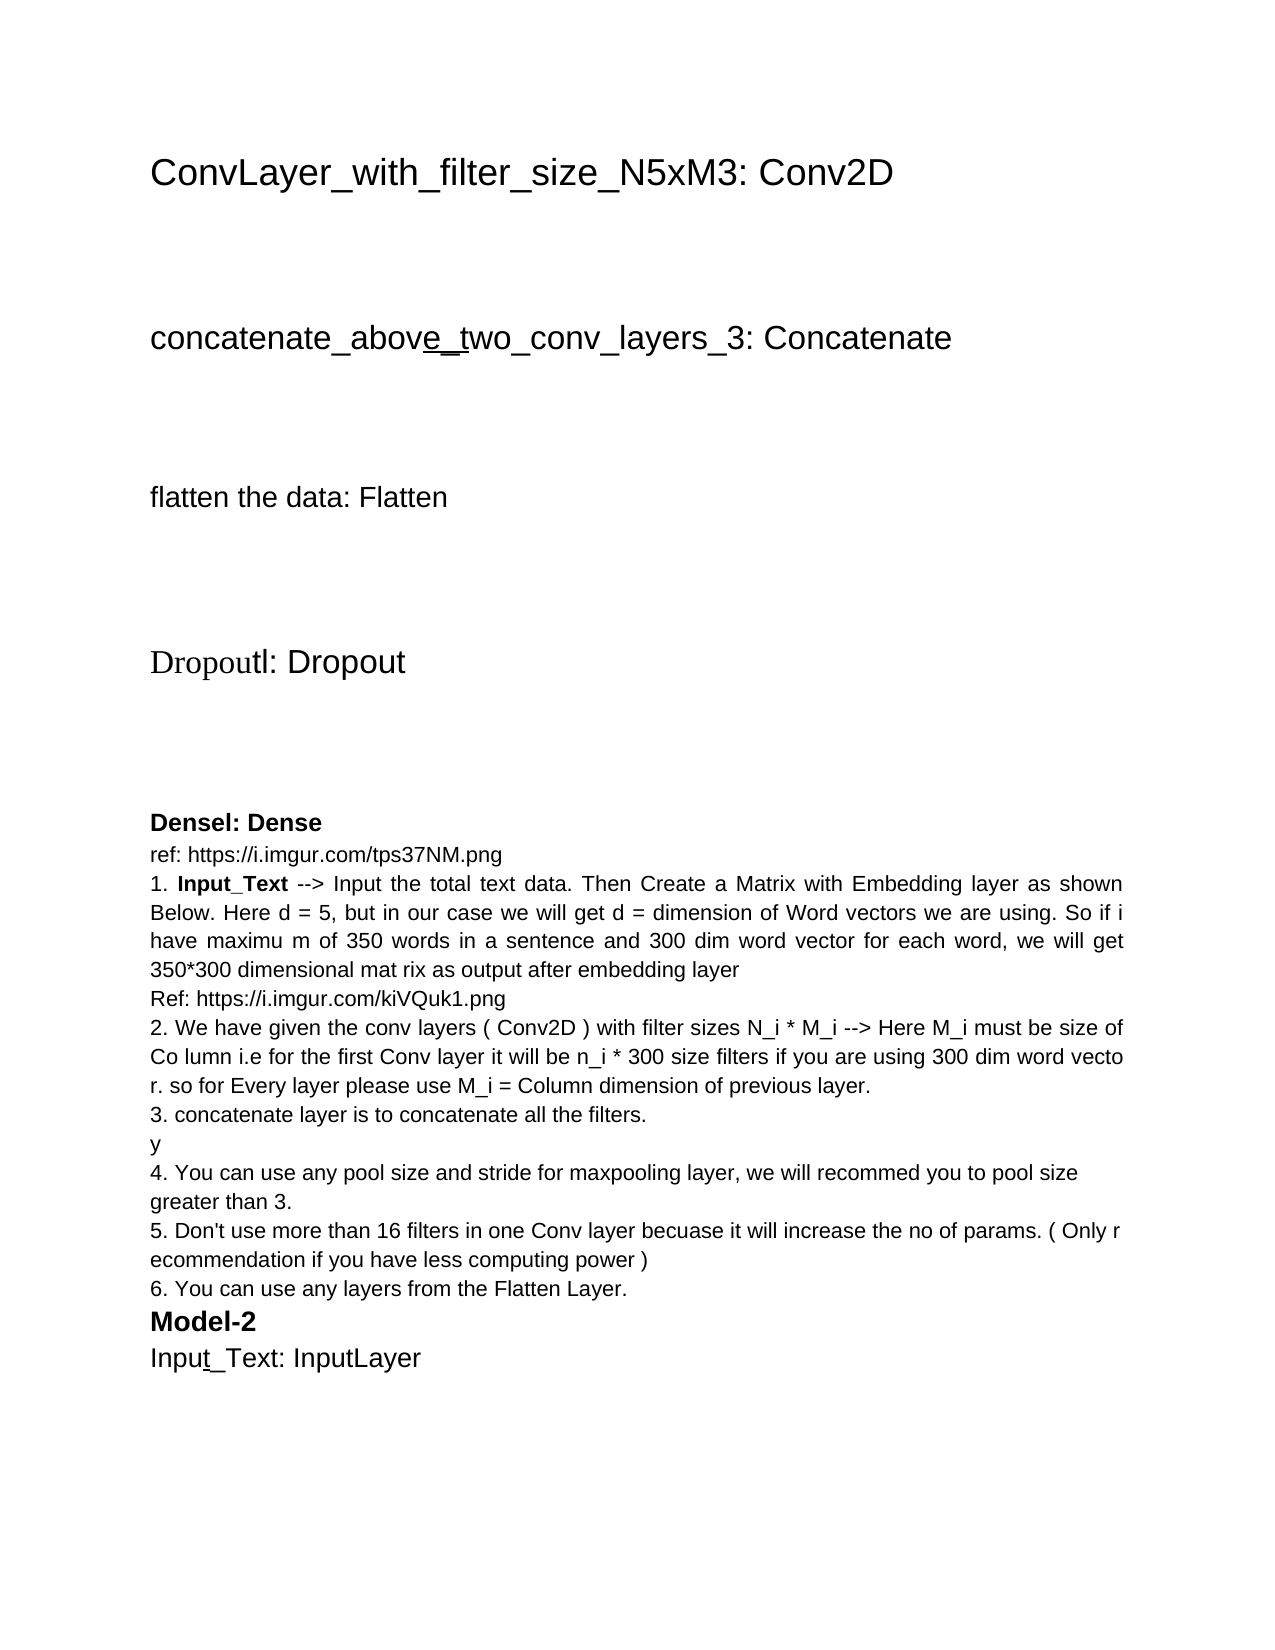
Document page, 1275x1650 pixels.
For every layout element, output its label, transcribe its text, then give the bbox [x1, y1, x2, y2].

text flatten the data: Flatten [150, 480, 1125, 513]
text Input_Text: InputLayer [150, 1342, 1125, 1373]
text ref: https://i.imgur.com/tps37NM.png [150, 841, 1125, 867]
text y [150, 1131, 1125, 1156]
text concatenate_above_two_conv_layers_3: Concatenate [150, 318, 1125, 356]
text Model-2 [150, 1305, 1125, 1337]
text 5. Don't use more than 16 filters in one Conv layer becuase it will increase the no of params. ( Only r ecommendation if you have less computing power ) [150, 1218, 1125, 1272]
text 3. concatenate layer is to concatenate all the filters. [150, 1102, 1125, 1127]
text ConvLayer_with_filter_size_N5xM3: Conv2D [150, 150, 1125, 193]
text 1. Input_Text --> Input the total text data. Then Create a Matrix with Embedding layer as shown Below. Here d = 5, but in our case we will get d = dimension of Word vectors we are using. So if i have maximu m of 350 words in a sentence and 300 dim word vector for each word, we will get 350*300 dimensional mat rix as output after embedding layer [150, 870, 1125, 982]
text Dropoutl: Dropout [150, 642, 1125, 681]
text Ref: https://i.imgur.com/kiVQuk1.png [150, 986, 1125, 1011]
text 2. We have given the conv layers ( Conv2D ) with filter sizes N_i * M_i --> Here M_i must be size of Co lumn i.e for the first Conv layer it will be n_i * 300 size filters if you are using 300 dim word vecto r. so for Every layer please use M_i = Column dimension of previous layer. [150, 1015, 1125, 1098]
text 6. You can use any layers from the Flatten Layer. [150, 1276, 1125, 1301]
text 4. You can use any pool size and stride for maxpooling layer, we will recommed you to pool size greater than 3. [150, 1160, 1125, 1214]
text Densel: Dense [150, 808, 1125, 837]
